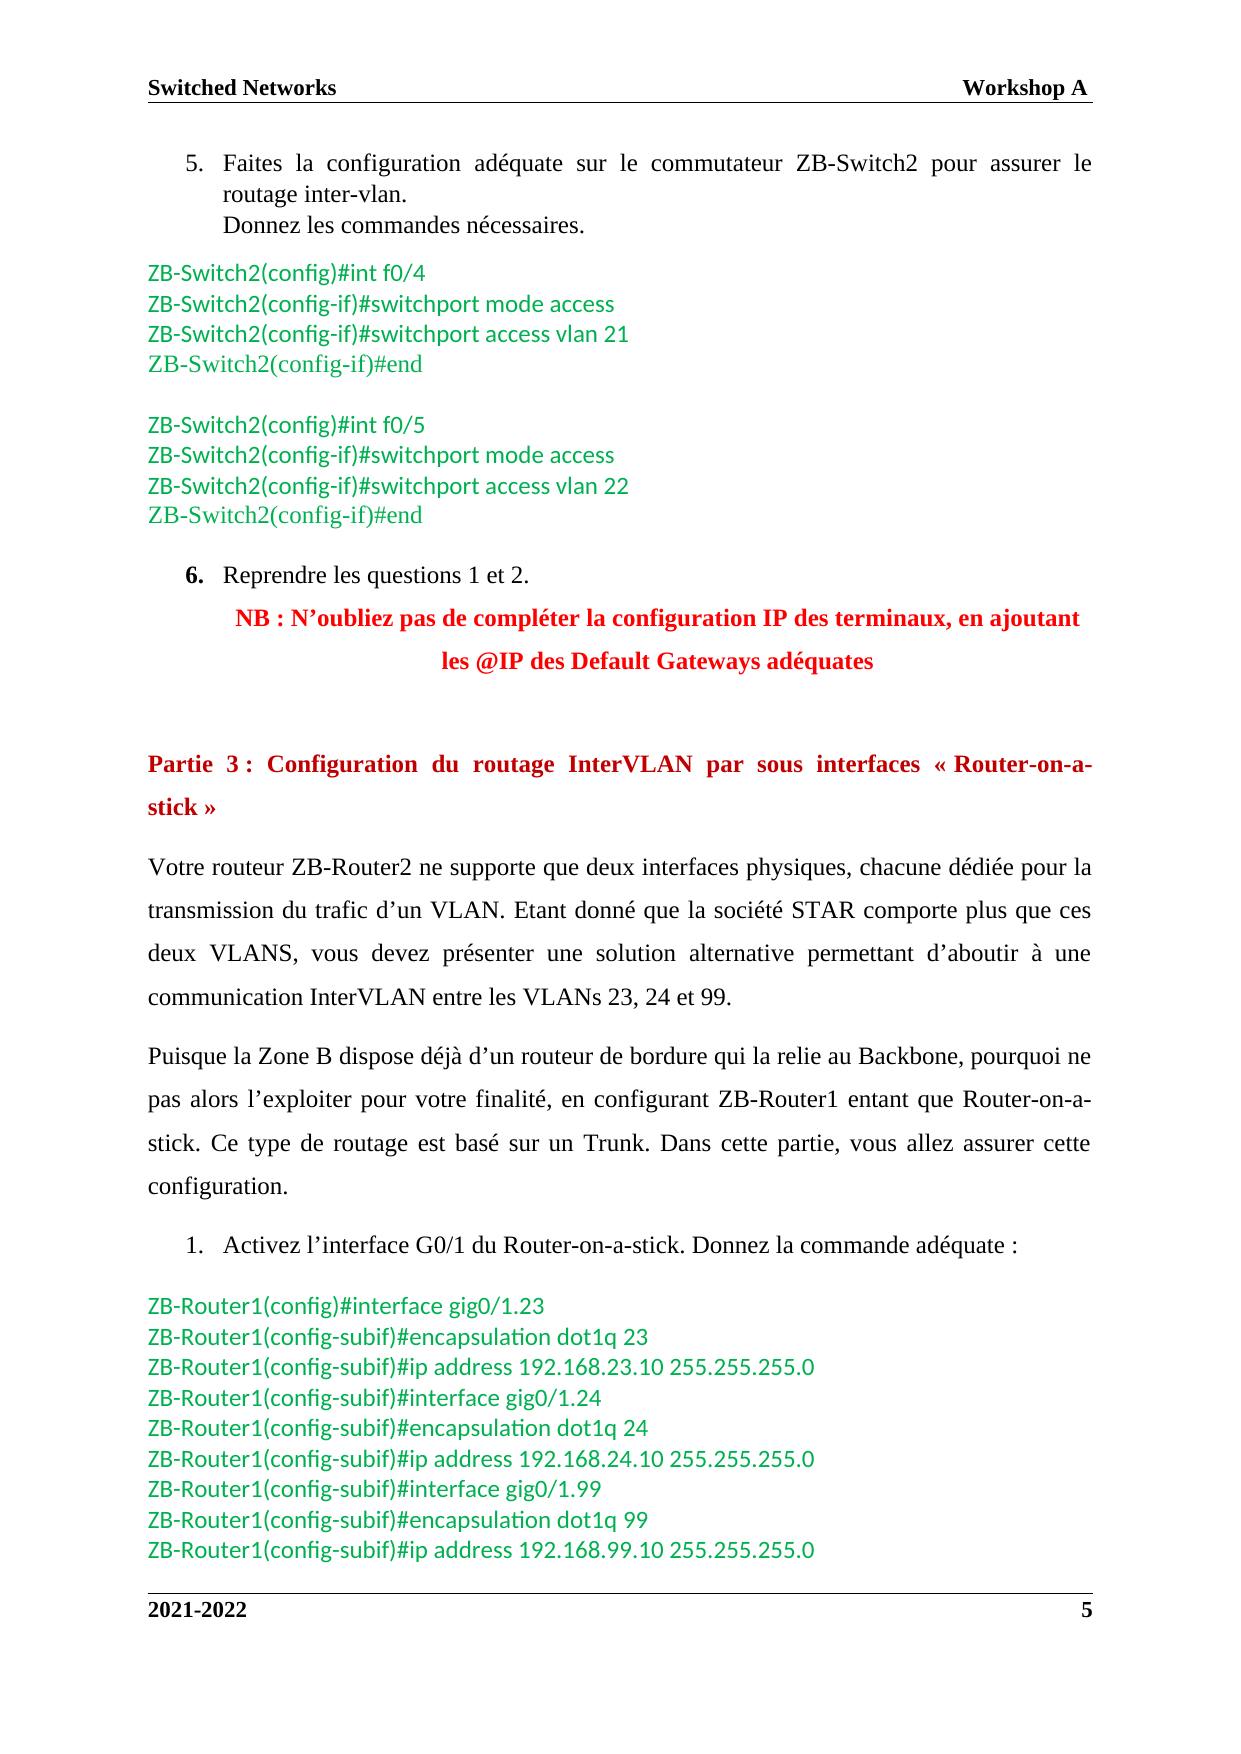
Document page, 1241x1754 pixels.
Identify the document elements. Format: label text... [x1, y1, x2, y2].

text ZB-Switch2(config)#int f0/5 [148, 409, 1093, 439]
text ZB-Switch2(config-if)#end [148, 500, 1093, 529]
list Reprendre les questions 1 et 2. [185, 560, 1093, 589]
text ZB-Router1(config-subif)#interface gig0/1.99 [148, 1473, 1093, 1504]
text ZB-Switch2(config)#int f0/4 [148, 257, 1093, 288]
text ZB-Router1(config-subif)#encapsulation dot1q 99 [148, 1504, 1093, 1534]
text ZB-Switch2(config-if)#switchport access vlan 21 [148, 318, 1093, 349]
text ZB-Switch2(config-if)#switchport mode access [148, 288, 1093, 318]
text ZB-Switch2(config-if)#end [148, 349, 1093, 378]
text ZB-Router1(config)#interface gig0/1.23 [148, 1290, 1093, 1321]
list Faites la configuration adéquate sur le commutateur ZB-Switch2 pour assurer le routage inter-vlan. [185, 148, 1093, 207]
text ZB-Router1(config-subif)#ip address 192.168.23.10 255.255.255.0 [148, 1351, 1093, 1382]
text ZB-Router1(config-subif)#encapsulation dot1q 23 [148, 1321, 1093, 1351]
list Donnez les commandes nécessaires. [223, 210, 1093, 238]
text ZB-Router1(config-subif)#encapsulation dot1q 24 [148, 1412, 1093, 1443]
text Votre routeur ZB-Router2 ne supporte que deux interfaces physiques, chacune dédiée pour la transmission du trafic d’un VLAN. Etant donné que la société STAR comporte plus que ces deux VLANS, vous devez présenter une solution alternative permettant d’aboutir à une communication InterVLAN entre les VLANs 23, 24 et 99. [148, 852, 1093, 1010]
text ZB-Router1(config-subif)#interface gig0/1.24 [148, 1382, 1093, 1412]
text ZB-Router1(config-subif)#ip address 192.168.99.10 255.255.255.0 [148, 1534, 1093, 1565]
text Partie 3 : Configuration du routage InterVLAN par sous interfaces « Router-on-a-stick » [148, 749, 1093, 821]
list NB : N’oubliez pas de compléter la configuration IP des terminaux, en ajoutant les @IP des Default Gateways adéquates [223, 603, 1093, 675]
list Activez l’interface G0/1 du Router-on-a-stick. Donnez la commande adéquate : [185, 1231, 1093, 1259]
text Puisque la Zone B dispose déjà d’un routeur de bordure qui la relie au Backbone, pourquoi ne pas alors l’exploiter pour votre finalité, en configurant ZB-Router1 entant que Router-on-a-stick. Ce type de routage est basé sur un Trunk. Dans cette partie, vous allez assurer cette configuration. [148, 1041, 1093, 1199]
text ZB-Switch2(config-if)#switchport access vlan 22 [148, 470, 1093, 500]
text ZB-Router1(config-subif)#ip address 192.168.24.10 255.255.255.0 [148, 1443, 1093, 1473]
text ZB-Switch2(config-if)#switchport mode access [148, 439, 1093, 470]
